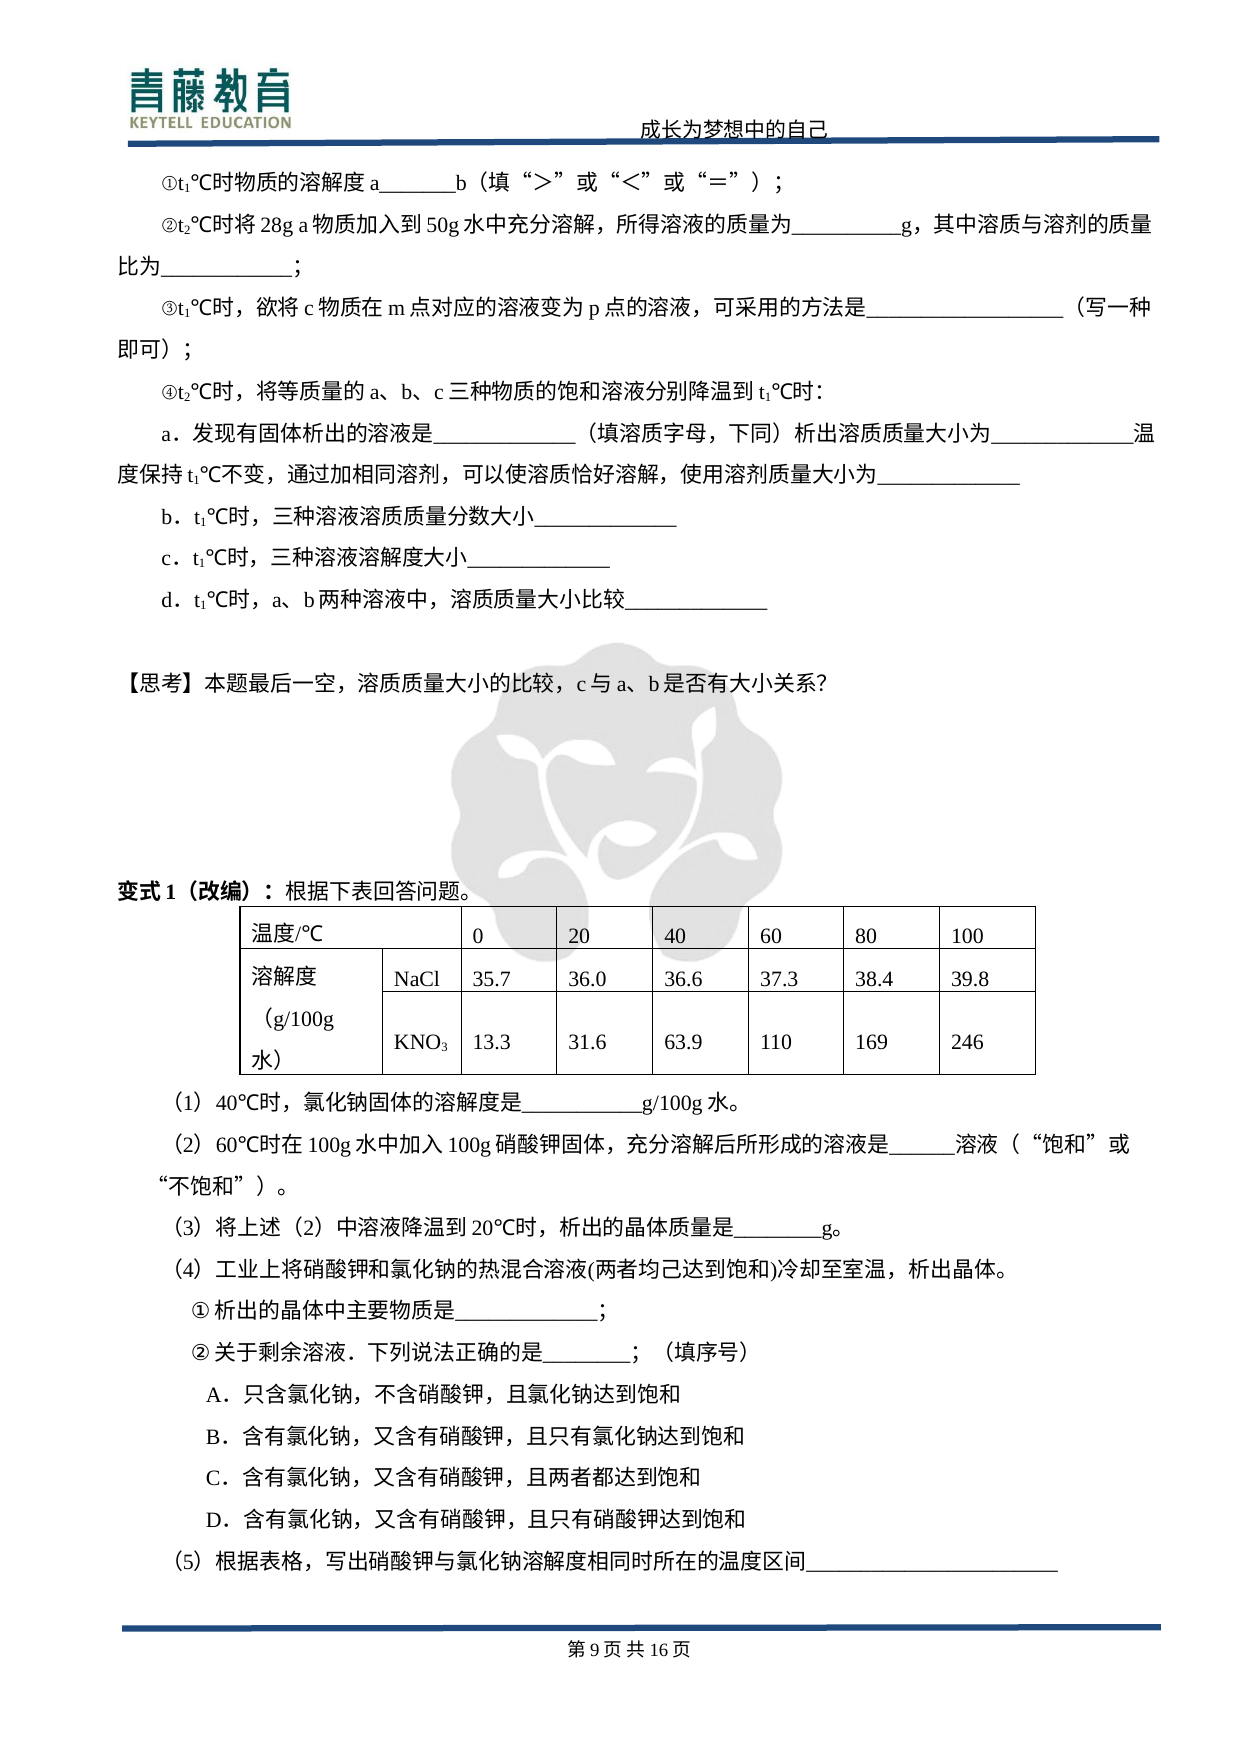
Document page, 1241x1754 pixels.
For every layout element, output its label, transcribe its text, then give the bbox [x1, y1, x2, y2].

text a．发现有固体析出的溶液是_____________（填溶质字母，下同）析出溶质质量大小为_____________温度保持t1℃不变，通过加相同溶剂，可以使溶质恰好溶解，使用溶剂质量大小为_____________ [117, 406, 1159, 489]
table_cell NaCl [383, 949, 461, 991]
text （1）40℃时，氯化钠固体的溶解度是___________g/100g水。 [146, 1075, 1159, 1117]
text ④t2℃时，将等质量的a、b、c三种物质的饱和溶液分别降温到t1℃时： [117, 364, 1159, 406]
table_cell 36.0 [557, 949, 652, 991]
table_cell 38.4 [844, 949, 939, 991]
table_header 20 [557, 907, 652, 948]
text d．t1℃时，a、b两种溶液中，溶质质量大小比较_____________ [117, 572, 1159, 614]
text （4）工业上将硝酸钾和氯化钠的热混合溶液(两者均己达到饱和)冷却至室温，析出晶体。 [146, 1242, 1159, 1284]
table_header 60 [749, 907, 843, 948]
text （5）根据表格，写出硝酸钾与氯化钠溶解度相同时所在的温度区间_______________________ [146, 1534, 1159, 1575]
table_header 温度/℃ [241, 907, 461, 948]
text C．含有氯化钠，又含有硝酸钾，且两者都达到饱和 [146, 1450, 1159, 1492]
text ②关于剩余溶液．下列说法正确的是________；（填序号） [146, 1325, 1159, 1367]
picture [113, 51, 303, 134]
table_cell 169 [844, 992, 939, 1074]
text b．t1℃时，三种溶液溶质质量分数大小_____________ [117, 489, 1159, 531]
text D．含有氯化钠，又含有硝酸钾，且只有硝酸钾达到饱和 [146, 1492, 1159, 1534]
table_cell 36.6 [653, 949, 748, 991]
text A．只含氯化钠，不含硝酸钾，且氯化钠达到饱和 [146, 1367, 1159, 1409]
text 变式1（改编）：根据下表回答问题。 [117, 864, 1159, 906]
text ①析出的晶体中主要物质是_____________； [146, 1284, 1159, 1325]
table_header 80 [844, 907, 939, 948]
table_cell 31.6 [557, 992, 652, 1074]
text ②t2℃时将28g a物质加入到50g水中充分溶解，所得溶液的质量为__________g，其中溶质与溶剂的质量比为____________； [117, 197, 1159, 281]
text c．t1℃时，三种溶液溶解度大小_____________ [117, 531, 1159, 572]
table_cell 110 [749, 992, 843, 1074]
text ①t1℃时物质的溶解度a_______b（填“＞”或“＜”或“＝”）； [117, 156, 1159, 197]
table_cell 35.7 [462, 949, 556, 991]
table_cell 39.8 [940, 949, 1035, 991]
text B．含有氯化钠，又含有硝酸钾，且只有氯化钠达到饱和 [146, 1409, 1159, 1450]
table_cell 246 [940, 992, 1035, 1074]
table_header 100 [940, 907, 1035, 948]
table_cell 37.3 [749, 949, 843, 991]
table_header 40 [653, 907, 748, 948]
table_cell 13.3 [462, 992, 556, 1074]
text ③t1℃时，欲将c物质在m点对应的溶液变为p点的溶液，可采用的方法是__________________（写一种即可）； [117, 281, 1159, 364]
text （2）60℃时在100g水中加入100g硝酸钾固体，充分溶解后所形成的溶液是______溶液（“饱和”或“不饱和”）。 [146, 1117, 1159, 1200]
text 【思考】本题最后一空，溶质质量大小的比较，c与a、b是否有大小关系？ [117, 656, 1159, 697]
table_cell 溶解度 （g/100g水） [241, 949, 382, 1074]
table_header 0 [462, 907, 556, 948]
text （3）将上述（2）中溶液降温到20℃时，析出的晶体质量是________g。 [146, 1200, 1159, 1242]
table_cell KNO3 [383, 992, 461, 1074]
table_cell 63.9 [653, 992, 748, 1074]
